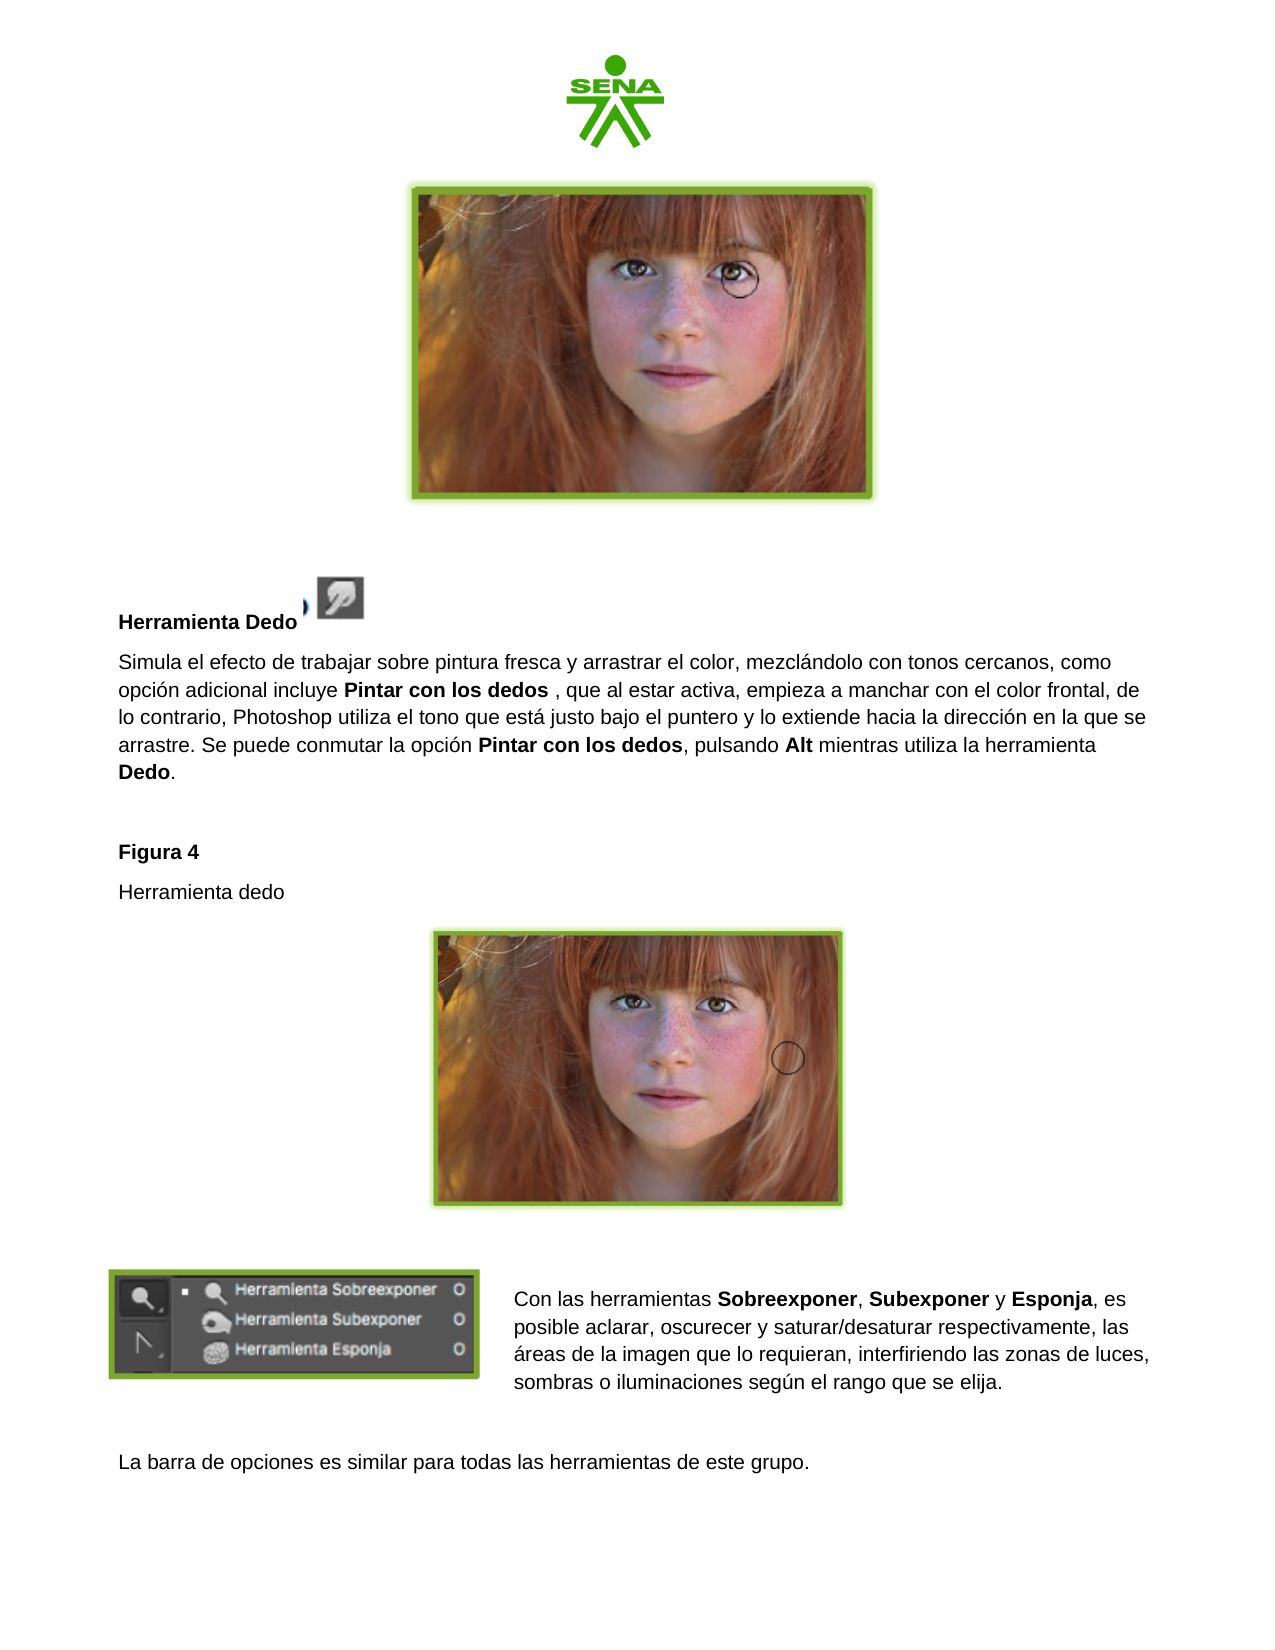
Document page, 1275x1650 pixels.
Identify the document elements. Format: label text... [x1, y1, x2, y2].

text Herramienta dedo [118, 880, 1157, 904]
text Simula el efecto de trabajar sobre pintura fresca y arrastrar el color, mezclándolo con tonos cercanos, como opción adicional incluye Pintar con los dedos , que al estar activa, empieza a manchar con el color frontal, de lo contrario, Photoshop utiliza el tono que está justo bajo el puntero y lo extiende hacia la dirección en la que se arrastre. Se puede conmutar la opción Pintar con los dedos, pulsando Alt mientras utiliza la herramienta Dedo. [118, 650, 1157, 784]
text Herramienta Dedo [118, 567, 1157, 634]
text Con las herramientas Sobreexponer, Subexponer y Esponja, es posible aclarar, oscurecer y saturar/desaturar respectivamente, las áreas de la imagen que lo requieran, interfiriendo las zonas de luces, sombras o iluminaciones según el rango que se elija. [495, 1287, 1157, 1393]
picture [394, 177, 881, 511]
text La barra de opciones es similar para todas las herramientas de este grupo. [118, 1449, 1157, 1473]
picture [303, 567, 377, 630]
picture [566, 55, 664, 148]
text Figura 4 [118, 840, 1157, 864]
picture [94, 1253, 495, 1396]
picture [418, 920, 857, 1216]
